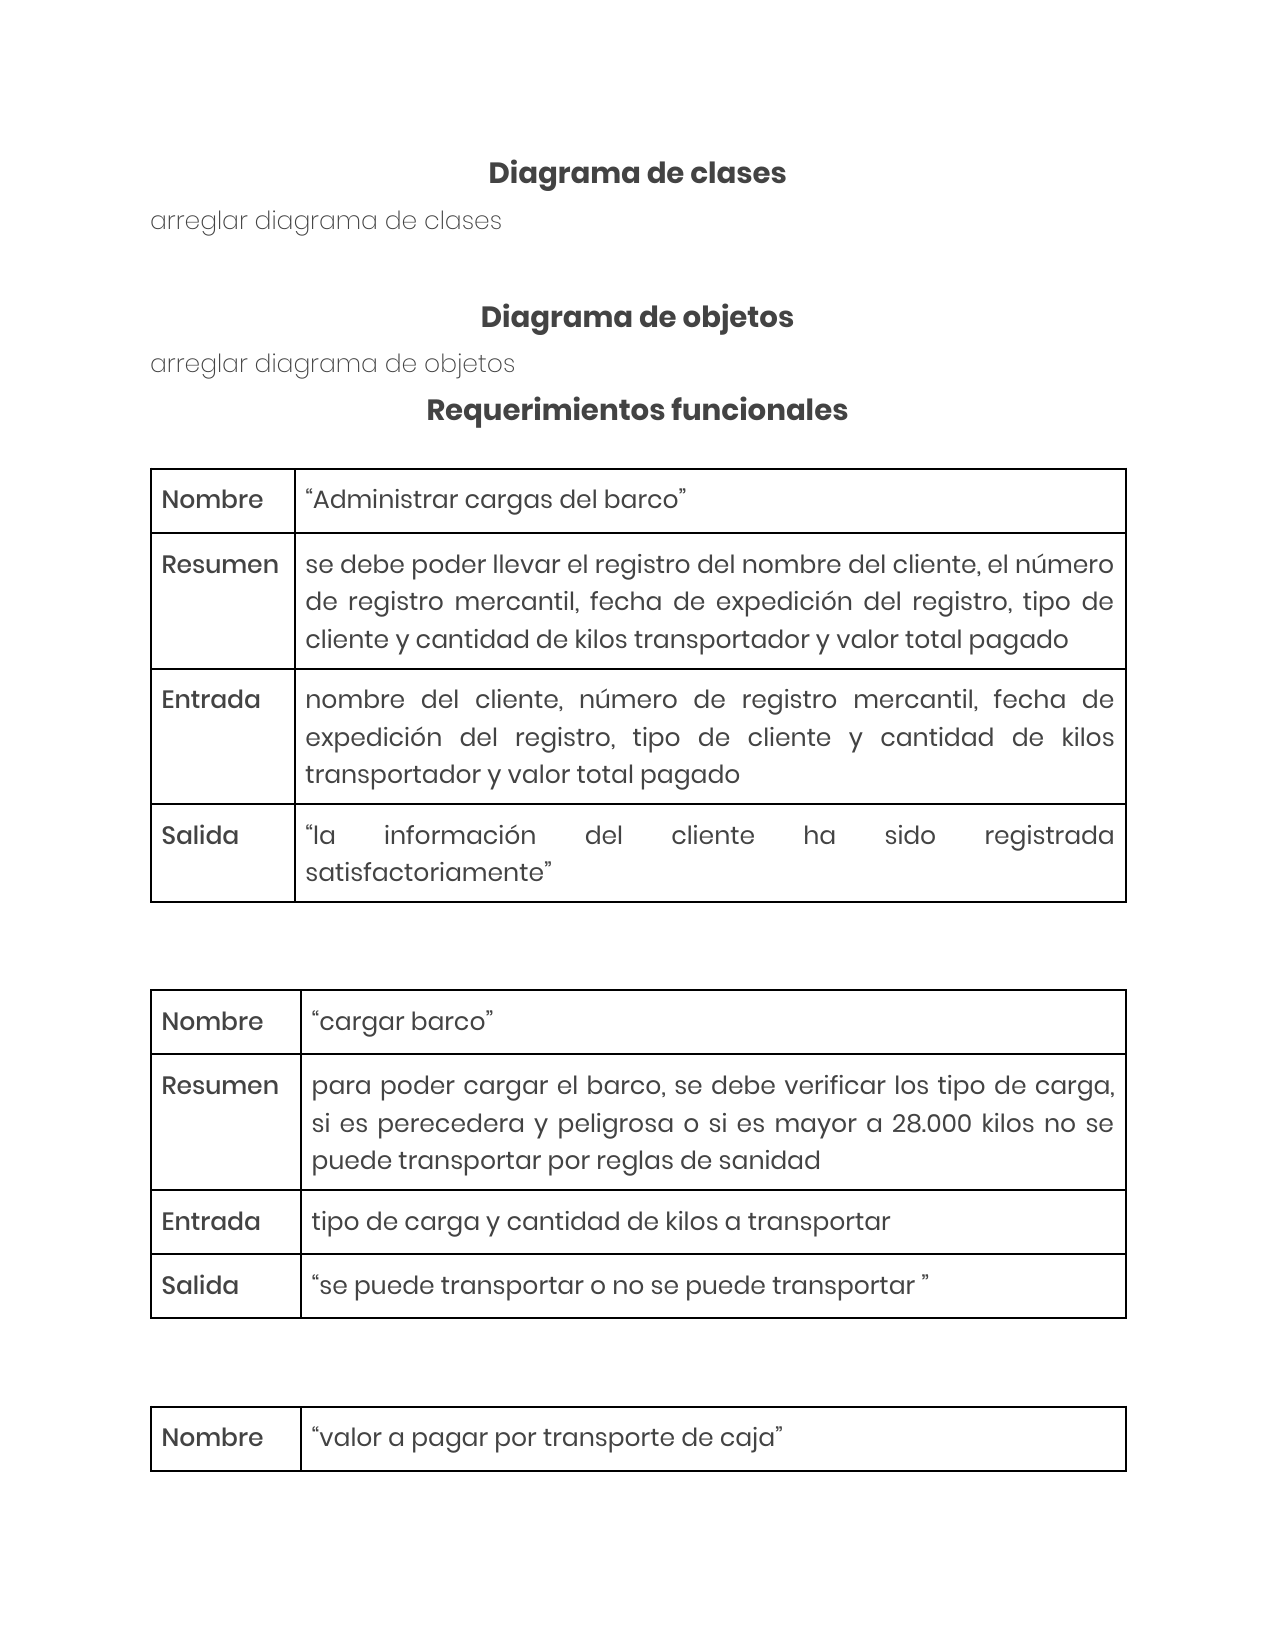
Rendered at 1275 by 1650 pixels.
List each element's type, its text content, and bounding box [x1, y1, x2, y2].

table_cell Entrada [152, 670, 294, 803]
table_header Nombre [152, 1408, 300, 1470]
table_header “valor a pagar por transporte de caja” [302, 1408, 1125, 1470]
table_header “Administrar cargas del barco” [296, 470, 1125, 532]
text arreglar diagrama de objetos [150, 344, 1125, 382]
table_cell tipo de carga y cantidad de kilos a transportar [302, 1191, 1125, 1253]
table_cell para poder cargar el barco, se debe verificar los tipo de carga, si es perecedera y peligrosa o si es mayor a 28.000 kilos no se puede transportar por reglas de sanidad [302, 1055, 1125, 1189]
text arreglar diagrama de clases [150, 200, 1125, 238]
table_header Nombre [152, 991, 300, 1053]
text Diagrama de objetos [150, 294, 1125, 337]
table_cell Resumen [152, 534, 294, 667]
table_cell Salida [152, 1255, 300, 1317]
table_cell “la información del cliente ha sido registrada satisfactoriamente” [296, 805, 1125, 901]
table_cell Entrada [152, 1191, 300, 1253]
table_cell “se puede transportar o no se puede transportar ” [302, 1255, 1125, 1317]
table_cell Resumen [152, 1055, 300, 1189]
text Diagrama de clases [150, 150, 1125, 194]
table_header Nombre [152, 470, 294, 532]
table_cell nombre del cliente, número de registro mercantil, fecha de expedición del registro, tipo de cliente y cantidad de kilos transportador y valor total pagado [296, 670, 1125, 803]
table_cell se debe poder llevar el registro del nombre del cliente, el número de registro mercantil, fecha de expedición del registro, tipo de cliente y cantidad de kilos transportador y valor total pagado [296, 534, 1125, 667]
table_header “cargar barco” [302, 991, 1125, 1053]
table_cell Salida [152, 805, 294, 901]
text Requerimientos funcionales [150, 387, 1125, 431]
